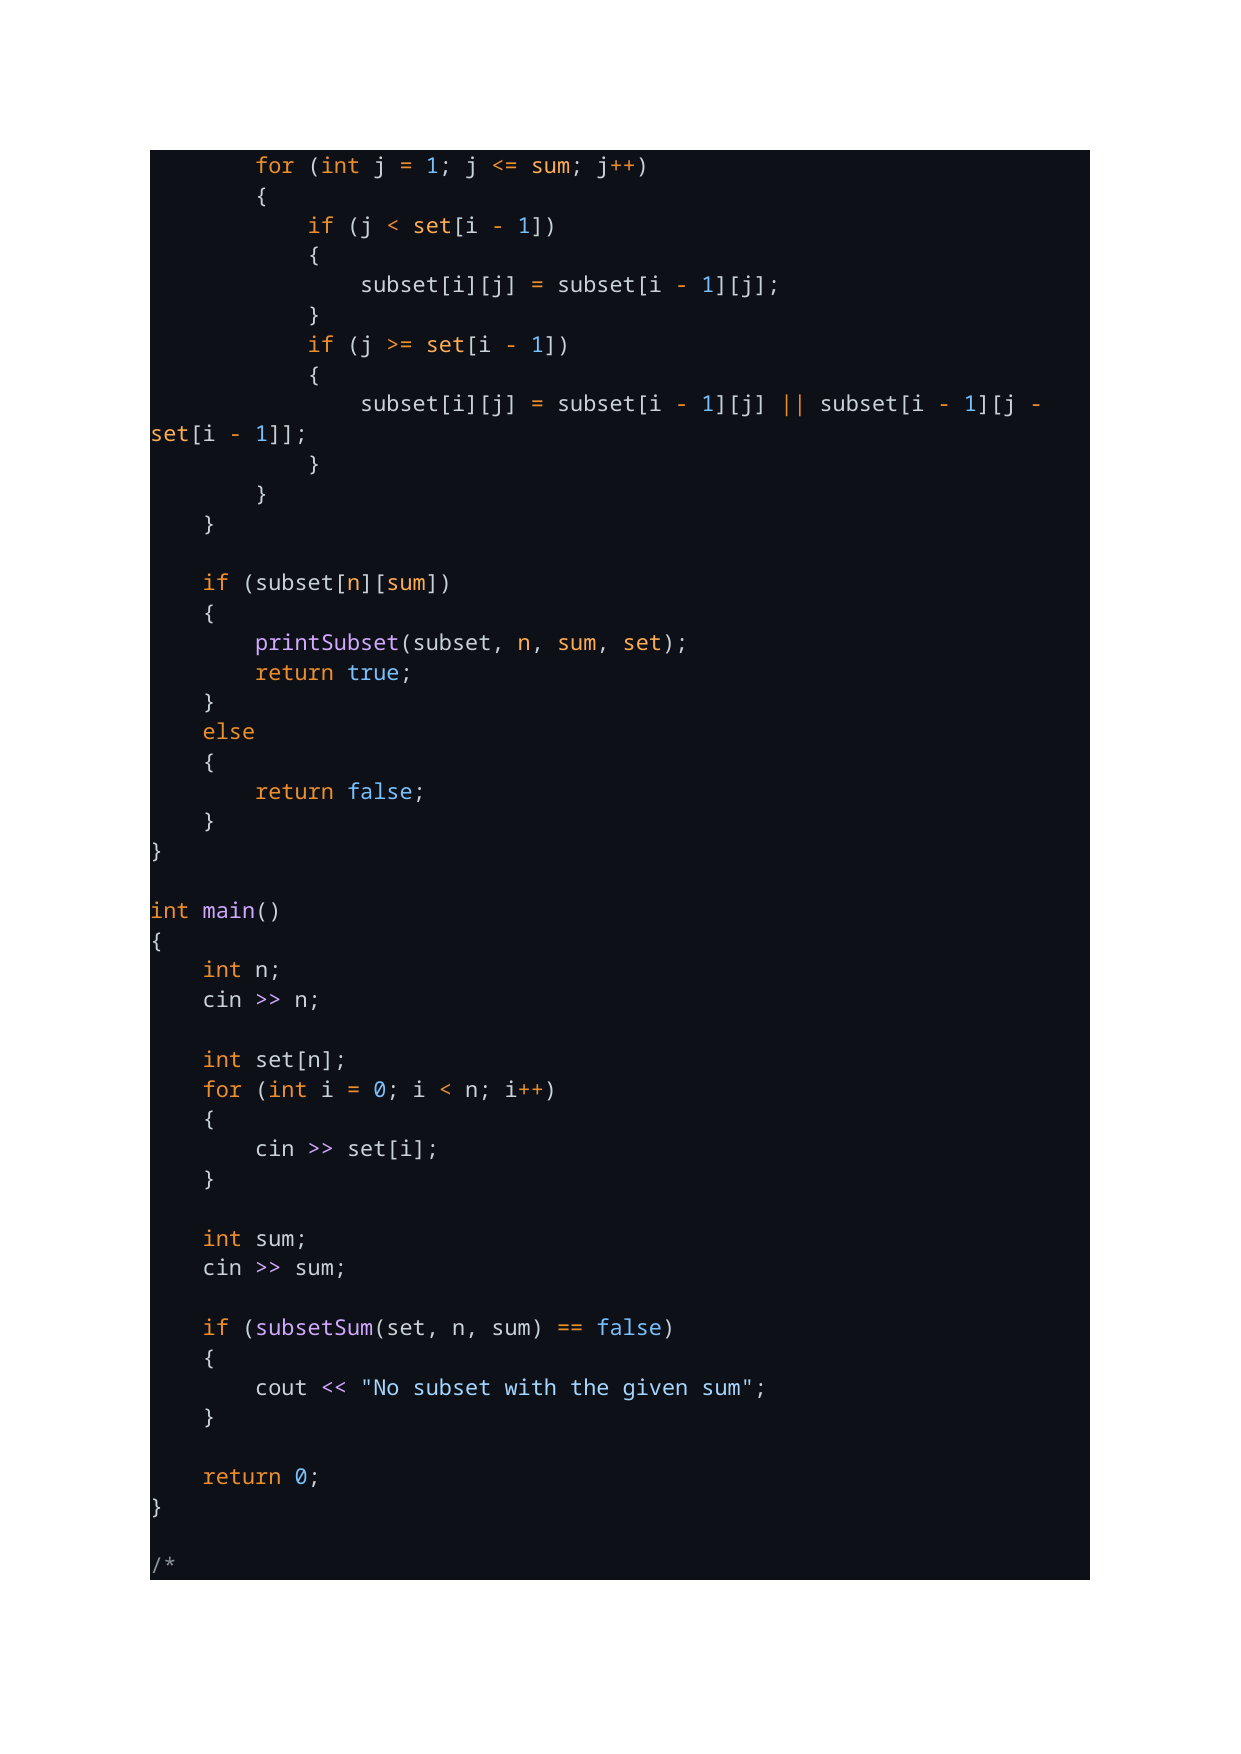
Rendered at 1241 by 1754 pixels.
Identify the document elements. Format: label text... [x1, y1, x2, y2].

text printSubset(subset, n, sum, set); [150, 627, 1090, 656]
text subset[i][j] = subset[i - 1][j]; [150, 269, 1090, 299]
text for (int i = 0; i < n; i++) [150, 1073, 1090, 1103]
text } [150, 1163, 1090, 1193]
text { [150, 1103, 1090, 1133]
text { [150, 746, 1090, 776]
text cout << "No subset with the given sum"; [150, 1371, 1090, 1401]
text { [150, 924, 1090, 954]
text { [150, 239, 1090, 269]
text cin >> sum; [150, 1252, 1090, 1282]
text } [150, 805, 1090, 835]
text } [150, 686, 1090, 716]
text else [150, 716, 1090, 746]
text int main() [150, 895, 1090, 924]
text if (j < set[i - 1]) [150, 209, 1090, 239]
text } [150, 507, 1090, 537]
text if (subset[n][sum]) [150, 567, 1090, 597]
text { [150, 1342, 1090, 1371]
text subset[i][j] = subset[i - 1][j] || subset[i - 1][j - set[i - 1]]; [150, 388, 1090, 448]
text { [150, 180, 1090, 209]
text } [150, 835, 1090, 865]
text cin >> set[i]; [150, 1133, 1090, 1163]
text } [150, 478, 1090, 507]
text } [150, 448, 1090, 478]
text } [150, 1401, 1090, 1431]
text return false; [150, 776, 1090, 805]
text int sum; [150, 1222, 1090, 1252]
text cin >> n; [150, 984, 1090, 1014]
text int n; [150, 954, 1090, 984]
text return 0; [150, 1461, 1090, 1491]
text } [150, 299, 1090, 329]
text if (subsetSum(set, n, sum) == false) [150, 1312, 1090, 1342]
text for (int j = 1; j <= sum; j++) [150, 150, 1090, 180]
text int set[n]; [150, 1044, 1090, 1073]
text { [150, 358, 1090, 388]
text /* [150, 1550, 1090, 1580]
text { [150, 597, 1090, 627]
text } [150, 1491, 1090, 1520]
text return true; [150, 656, 1090, 686]
text if (j >= set[i - 1]) [150, 329, 1090, 358]
